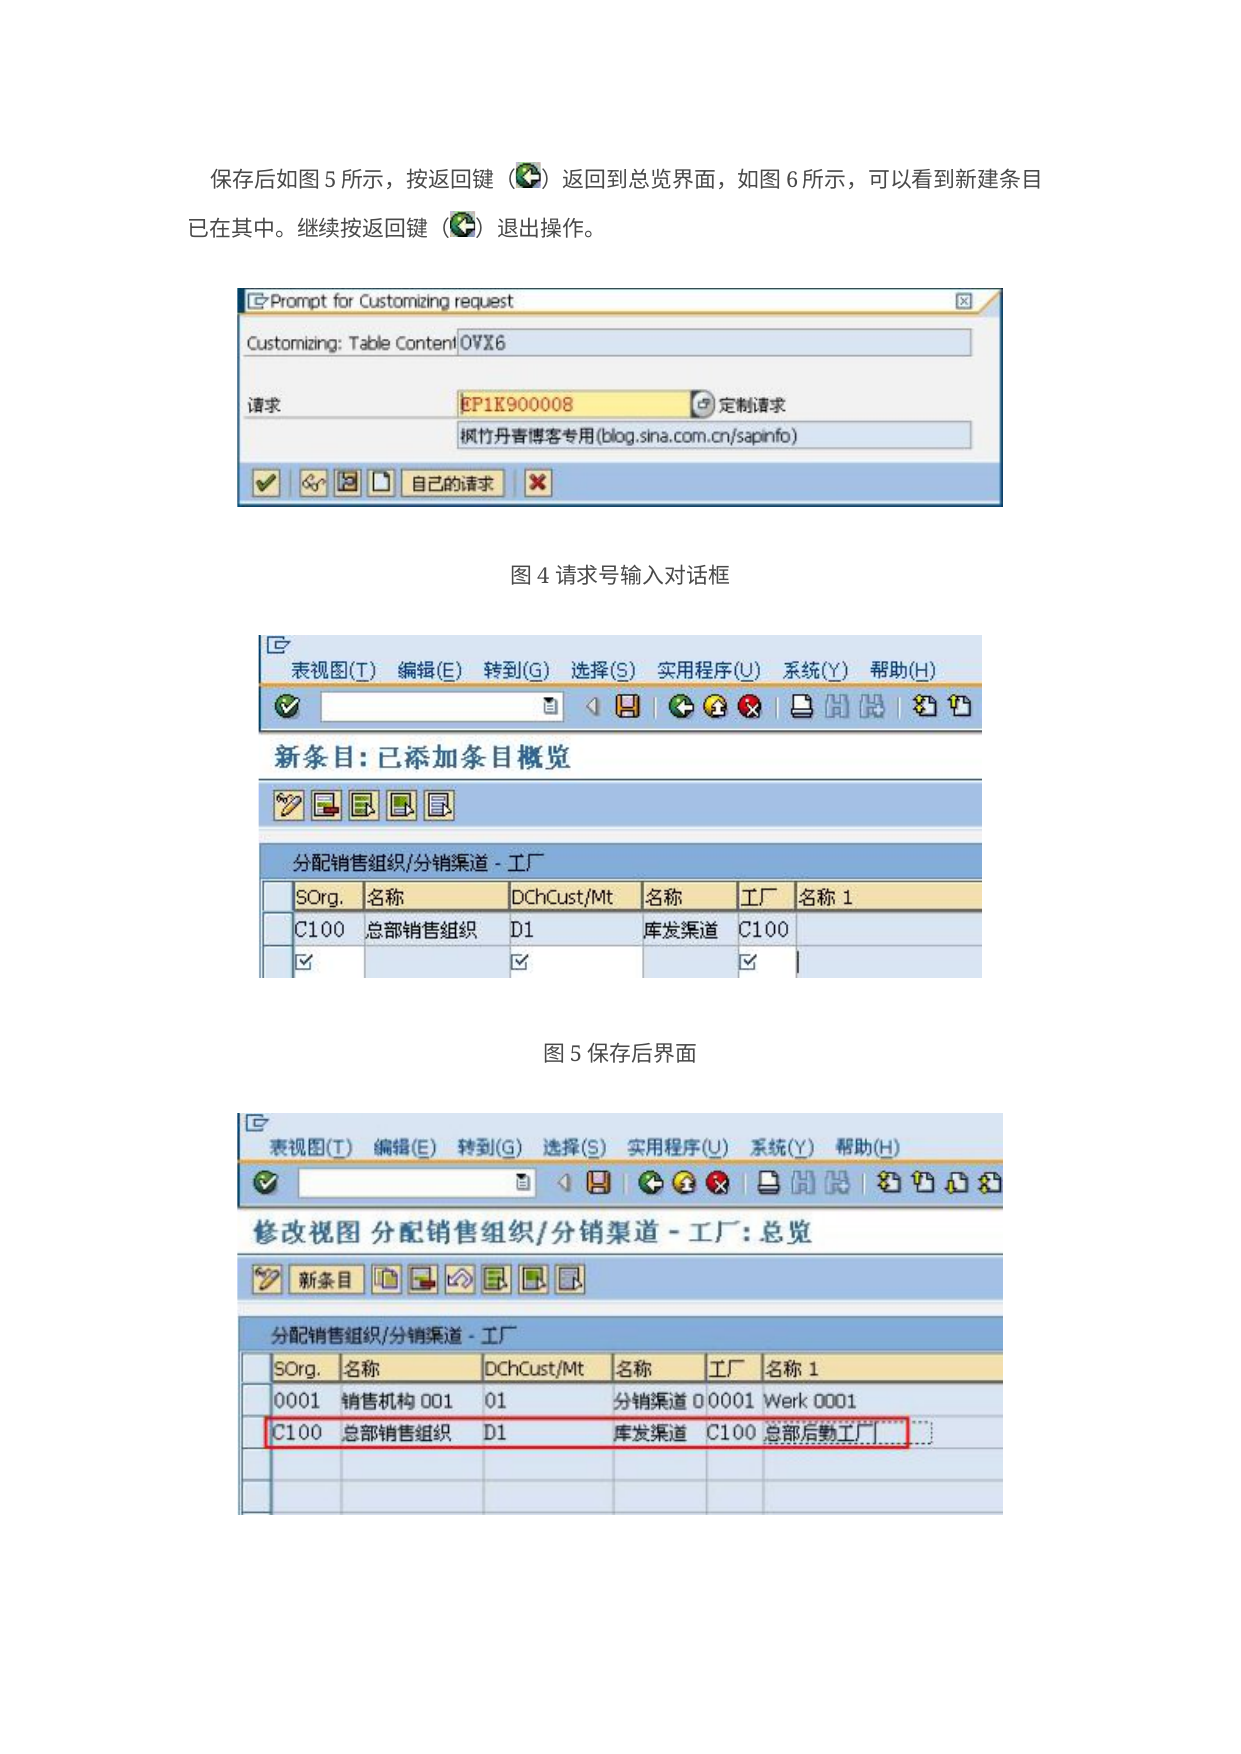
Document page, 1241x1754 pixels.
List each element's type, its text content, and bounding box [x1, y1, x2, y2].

picture [258, 635, 982, 978]
text 图5 保存后界面 [187, 1036, 1053, 1068]
picture [237, 1113, 1003, 1515]
text 图4 请求号输入对话框 [187, 558, 1053, 591]
text 保存后如图5所示，按返回键（）返回到总览界面，如图6所示，可以看到新建条目已在其中。继续按返回键（）退出操作。 [187, 162, 1053, 243]
picture [237, 288, 1003, 507]
picture [515, 162, 541, 188]
picture [450, 211, 476, 237]
